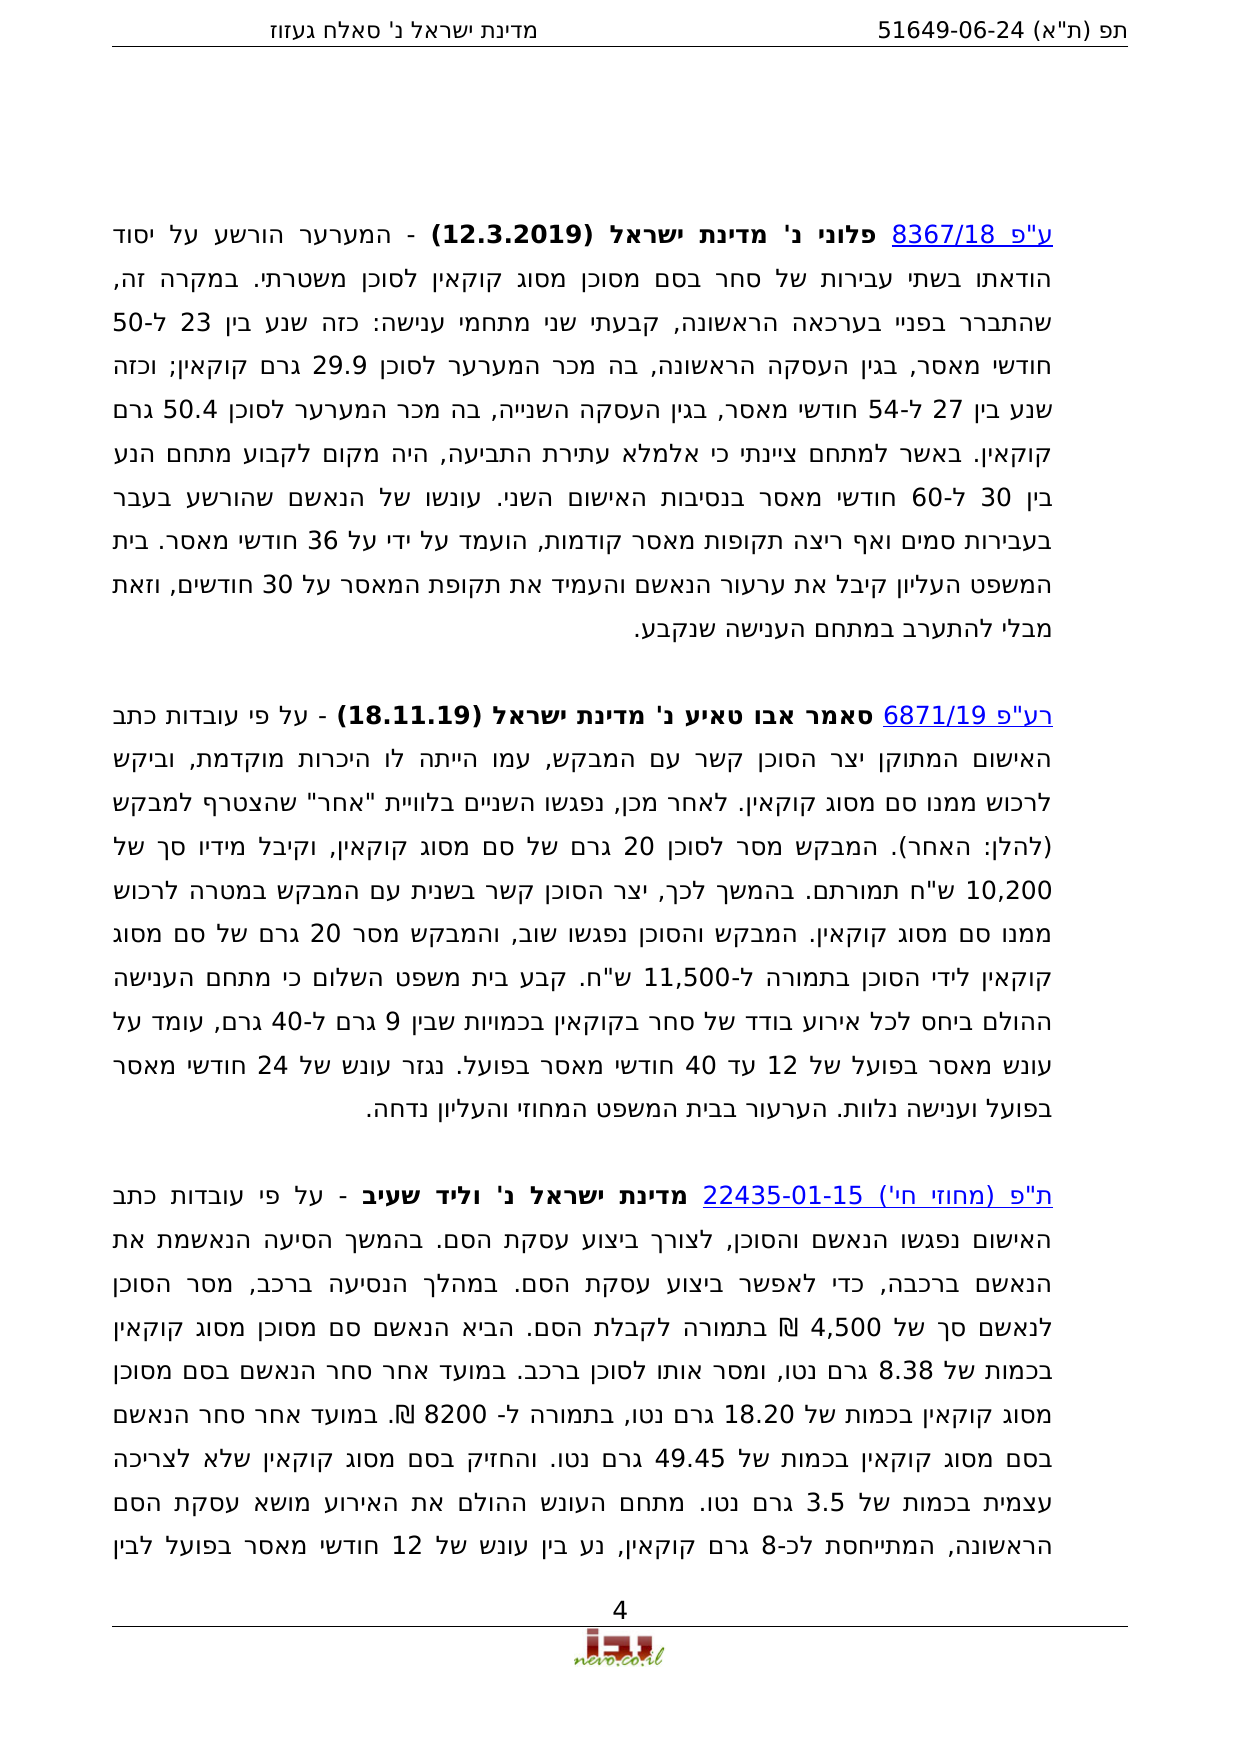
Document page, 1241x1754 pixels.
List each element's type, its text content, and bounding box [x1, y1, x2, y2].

picture [574, 1628, 666, 1667]
list רע"פ 6871/19 סאמר אבו טאיע נ' מדינת ישראל (18.11.19) - על פי עובדות כתב האישום המתוקן יצר הסוכן קשר עם המבקש, עמו הייתה לו היכרות מוקדמת, וביקש לרכוש ממנו סם מסוג קוקאין. לאחר מכן, נפגשו השניים בלוויית "אחר" שהצטרף למבקש (להלן: האחר). המבקש מסר לסוכן 20 גרם של סם מסוג קוקאין, וקיבל מידיו סך של 10,200 ש"ח תמורתם. בהמשך לכך, יצר הסוכן קשר בשנית עם המבקש במטרה לרכוש ממנו סם מסוג קוקאין. המבקש והסוכן נפגשו שוב, והמבקש מסר 20 גרם של סם מסוג קוקאין לידי הסוכן בתמורה ל-11,500 ש"ח. קבע בית משפט השלום כי מתחם הענישה ההולם ביחס לכל אירוע בודד של סחר בקוקאין בכמויות שבין 9 גרם ל-40 גרם, עומד על עונש מאסר בפועל של 12 עד 40 חודשי מאסר בפועל. נגזר עונש של 24 חודשי מאסר בפועל וענישה נלוות. הערעור בבית המשפט המחוזי והעליון נדחה. [112, 701, 1053, 1124]
list ע"פ 8367/18 פלוני נ' מדינת ישראל (12.3.2019) - המערער הורשע על יסוד הודאתו בשתי עבירות של סחר בסם מסוכן מסוג קוקאין לסוכן משטרתי. במקרה זה, שהתברר בפניי בערכאה הראשונה, קבעתי שני מתחמי ענישה: כזה שנע בין 23 ל-50 חודשי מאסר, בגין העסקה הראשונה, בה מכר המערער לסוכן 29.9 גרם קוקאין; וכזה שנע בין 27 ל-54 חודשי מאסר, בגין העסקה השנייה, בה מכר המערער לסוכן 50.4 גרם קוקאין. באשר למתחם ציינתי כי אלמלא עתירת התביעה, היה מקום לקבוע מתחם הנע בין 30 ל-60 חודשי מאסר בנסיבות האישום השני. עונשו של הנאשם שהורשע בעבר בעבירות סמים ואף ריצה תקופות מאסר קודמות, הועמד על ידי על 36 חודשי מאסר. בית המשפט העליון קיבל את ערעור הנאשם והעמיד את תקופת המאסר על 30 חודשים, וזאת מבלי להתערב במתחם הענישה שנקבע. [112, 220, 1053, 643]
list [112, 1182, 1053, 1561]
